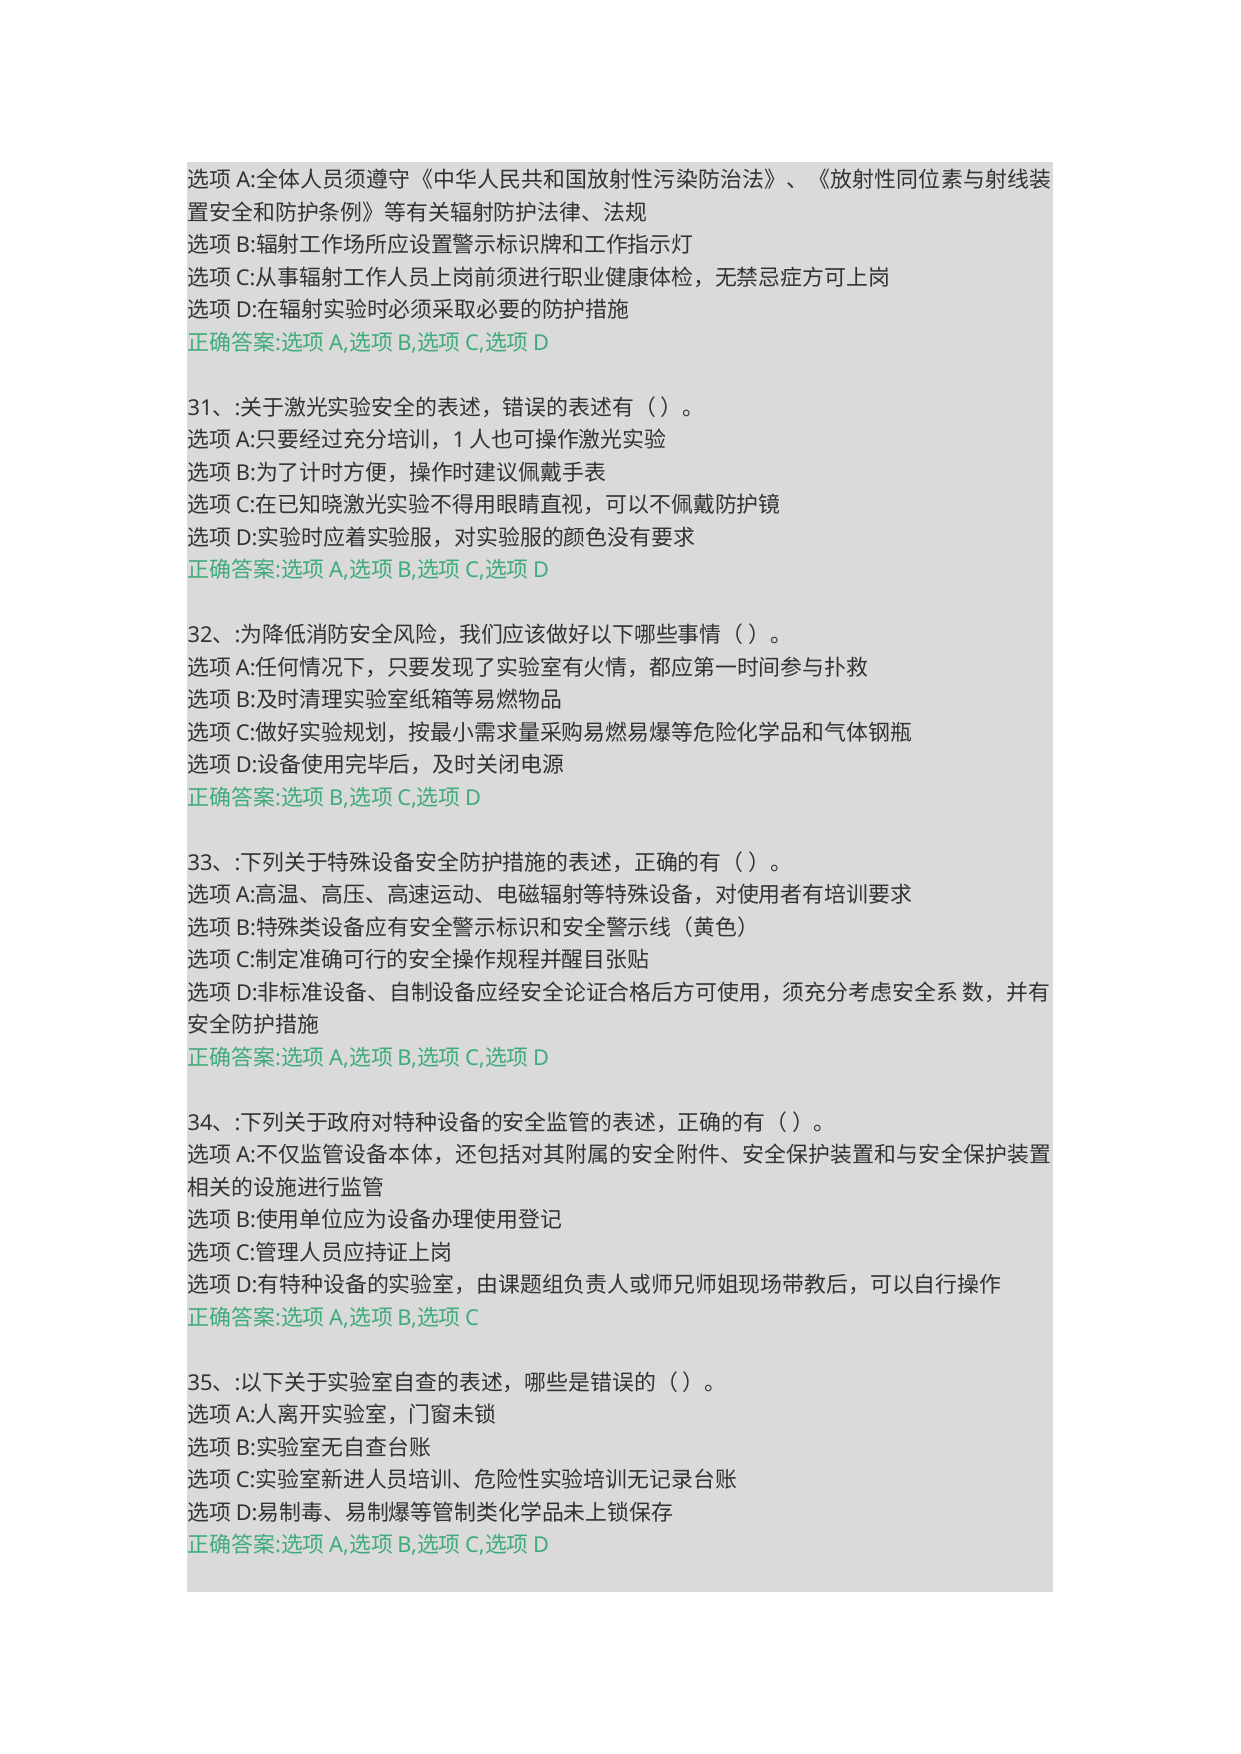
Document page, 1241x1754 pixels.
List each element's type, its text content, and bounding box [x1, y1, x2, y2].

text 选项B:辐射工作场所应设置警示标识牌和工作指示灯 [187, 227, 1053, 259]
text 选项A:高温、高压、高速运动、电磁辐射等特殊设备，对使用者有培训要求 [187, 877, 1053, 909]
text 正确答案:选项A,选项B,选项C [187, 1299, 1053, 1332]
text 31、:关于激光实验安全的表述，错误的表述有（ ）。 [187, 389, 1053, 422]
text 选项C:做好实验规划，按最小需求量采购易燃易爆等危险化学品和气体钢瓶 [187, 714, 1053, 747]
text 选项C:管理人员应持证上岗 [187, 1234, 1053, 1267]
text 选项D:易制毒、易制爆等管制类化学品未上锁保存 [187, 1494, 1053, 1527]
text 选项A:全体人员须遵守《中华人民共和国放射性污染防治法》、《放射性同位素与射线装置安全和防护条例》等有关辐射防护法律、法规 [187, 162, 1053, 227]
text 选项B:实验室无自查台账 [187, 1429, 1053, 1462]
text 正确答案:选项A,选项B,选项C,选项D [187, 324, 1053, 357]
text 选项B:使用单位应为设备办理使用登记 [187, 1202, 1053, 1234]
text 正确答案:选项A,选项B,选项C,选项D [187, 552, 1053, 584]
text 33、:下列关于特殊设备安全防护措施的表述，正确的有（ ）。 [187, 844, 1053, 877]
text 选项D:在辐射实验时必须采取必要的防护措施 [187, 292, 1053, 324]
text 选项D:有特种设备的实验室，由课题组负责人或师兄师姐现场带教后，可以自行操作 [187, 1267, 1053, 1299]
text 选项C:实验室新进人员培训、危险性实验培训无记录台账 [187, 1462, 1053, 1494]
text 选项C:在已知晓激光实验不得用眼睛直视，可以不佩戴防护镜 [187, 487, 1053, 519]
text 选项A:只要经过充分培训，1人也可操作激光实验 [187, 422, 1053, 454]
text 选项A:人离开实验室，门窗未锁 [187, 1397, 1053, 1429]
text 选项C:从事辐射工作人员上岗前须进行职业健康体检，无禁忌症方可上岗 [187, 259, 1053, 292]
text 选项D:实验时应着实验服，对实验服的颜色没有要求 [187, 519, 1053, 552]
text 35、:以下关于实验室自查的表述，哪些是错误的（ ）。 [187, 1364, 1053, 1397]
text 选项D:非标准设备、自制设备应经安全论证合格后方可使用，须充分考虑安全系 数，并有安全防护措施 [187, 974, 1053, 1039]
text 选项B:特殊类设备应有安全警示标识和安全警示线（黄色） [187, 909, 1053, 942]
text 正确答案:选项A,选项B,选项C,选项D [187, 1527, 1053, 1559]
text 选项A:不仅监管设备本体，还包括对其附属的安全附件、安全保护装置和与安全保护装置相关的设施进行监管 [187, 1137, 1053, 1202]
text 正确答案:选项B,选项C,选项D [187, 779, 1053, 812]
text 选项B:及时清理实验室纸箱等易燃物品 [187, 682, 1053, 714]
text 34、:下列关于政府对特种设备的安全监管的表述，正确的有（ ）。 [187, 1104, 1053, 1137]
text 选项B:为了计时方便，操作时建议佩戴手表 [187, 454, 1053, 487]
text 选项D:设备使用完毕后，及时关闭电源 [187, 747, 1053, 779]
text 选项C:制定准确可行的安全操作规程并醒目张贴 [187, 942, 1053, 974]
text 正确答案:选项A,选项B,选项C,选项D [187, 1039, 1053, 1072]
text 选项A:任何情况下，只要发现了实验室有火情，都应第一时间参与扑救 [187, 649, 1053, 682]
text 32、:为降低消防安全风险，我们应该做好以下哪些事情（ ）。 [187, 617, 1053, 649]
